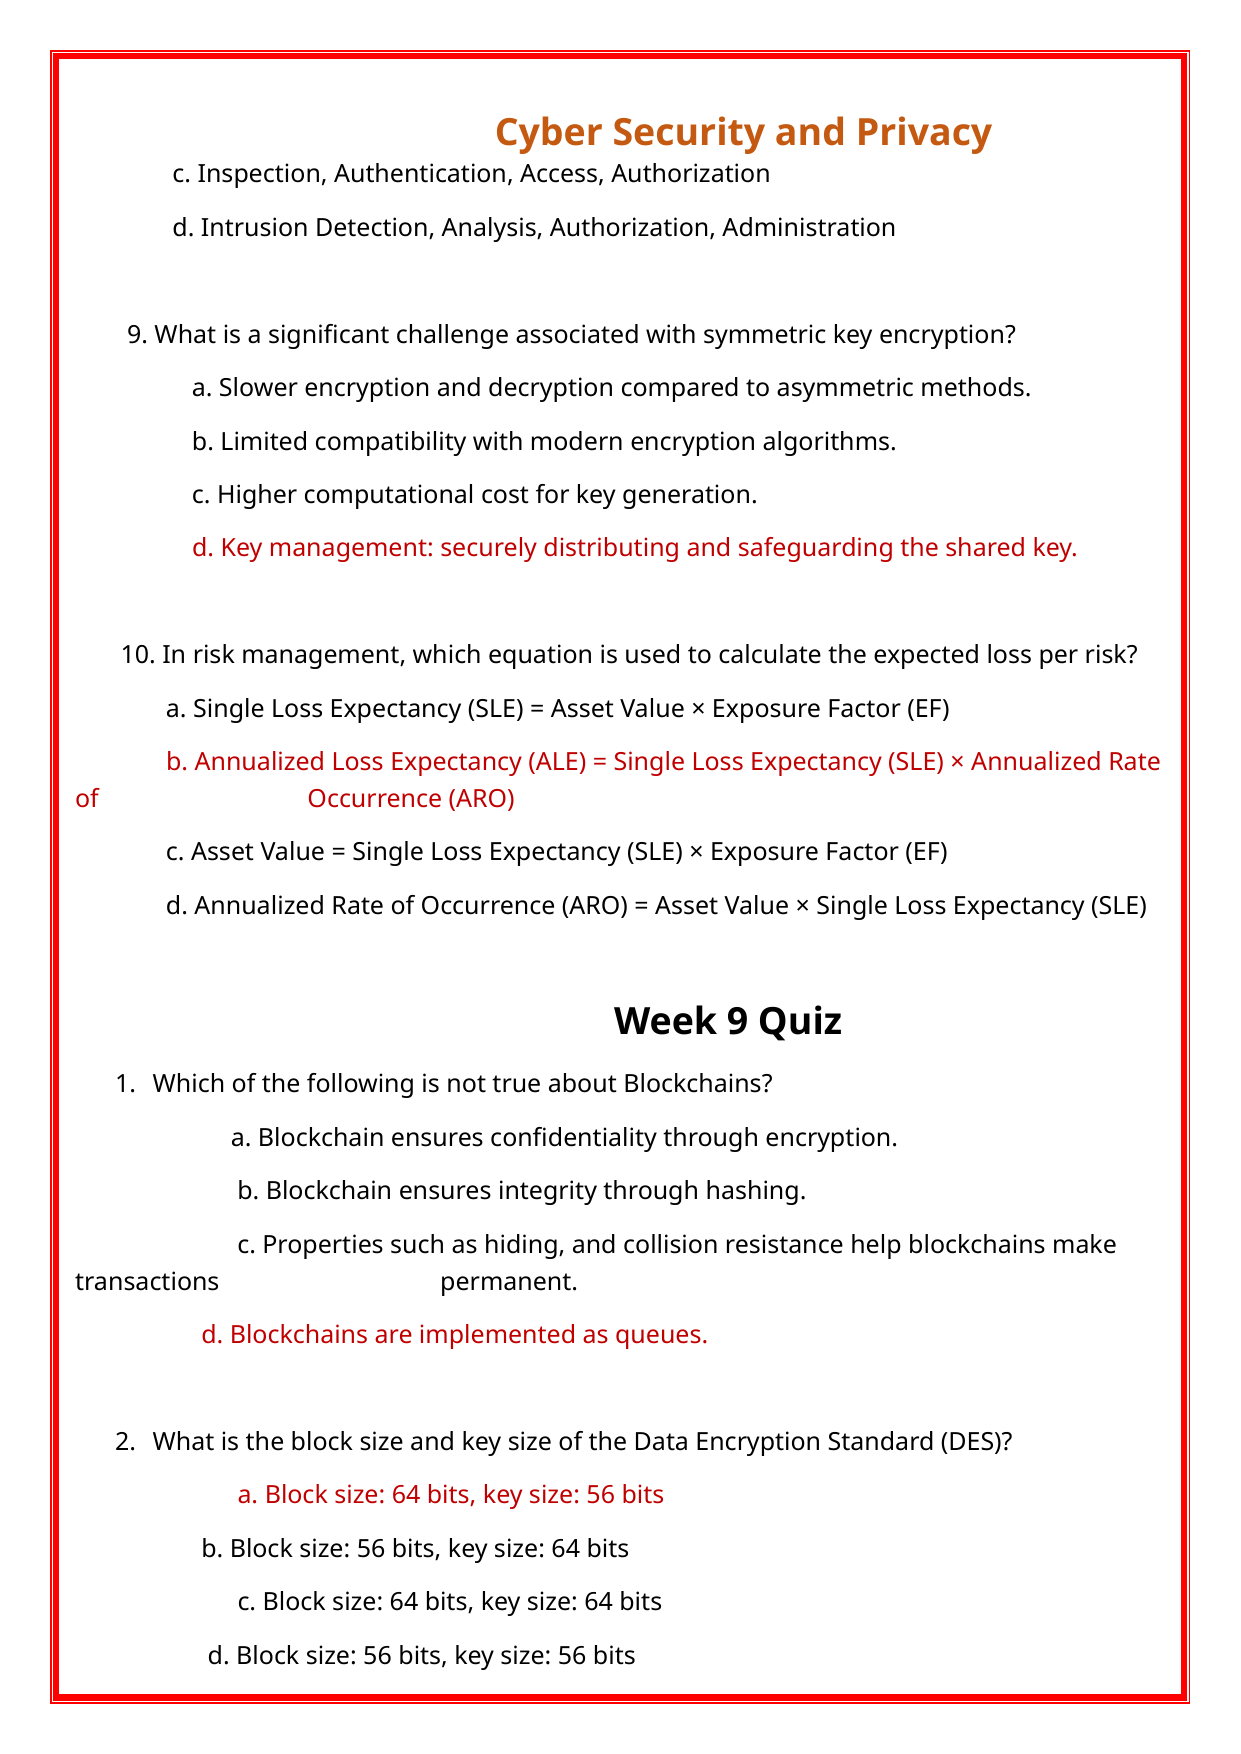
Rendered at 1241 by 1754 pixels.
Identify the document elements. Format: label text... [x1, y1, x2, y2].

list Which of the following is not true about Blockchains? [115, 1066, 1165, 1100]
text Week 9 Quiz [75, 994, 1165, 1045]
text c. Properties such as hiding, and collision resistance help blockchains make transactions . permanent. [75, 1226, 1165, 1297]
list d. Blockchains are implemented as queues. [201, 1317, 1165, 1351]
text c. Higher computational cost for key generation. [75, 477, 1165, 511]
text 10. In risk management, which equation is used to calculate the expected loss per risk? [75, 637, 1165, 671]
list d. Block size: 56 bits, key size: 56 bits [201, 1637, 1165, 1671]
list b. Block size: 56 bits, key size: 64 bits [201, 1530, 1165, 1564]
text b. Blockchain ensures integrity through hashing. [75, 1173, 1165, 1207]
text c. Asset Value = Single Loss Expectancy (SLE) × Exposure Factor (EF) [75, 834, 1165, 868]
text d. Annualized Rate of Occurrence (ARO) = Asset Value × Single Loss Expectancy (SLE) [75, 887, 1165, 922]
list What is the block size and key size of the Data Encryption Standard (DES)? [115, 1423, 1165, 1458]
text b. Annualized Loss Expectancy (ALE) = Single Loss Expectancy (SLE) × Annualized Rate of ….. Occurrence (ARO) [75, 744, 1165, 815]
text a. Slower encryption and decryption compared to asymmetric methods. [75, 370, 1165, 404]
text c. Block size: 64 bits, key size: 64 bits [75, 1584, 1165, 1618]
text a. Block size: 64 bits, key size: 56 bits [75, 1477, 1165, 1511]
text a. Blockchain ensures confidentiality through encryption. [75, 1119, 1165, 1154]
text 9. What is a significant challenge associated with symmetric key encryption? [75, 316, 1165, 350]
text a. Single Loss Expectancy (SLE) = Asset Value × Exposure Factor (EF) [75, 690, 1165, 724]
text d. Key management: securely distributing and safeguarding the shared key. [75, 530, 1165, 564]
text d. Intrusion Detection, Analysis, Authorization, Administration [75, 209, 1165, 243]
text c. Inspection, Authentication, Access, Authorization [75, 156, 1165, 190]
text b. Limited compatibility with modern encryption algorithms. [75, 423, 1165, 457]
